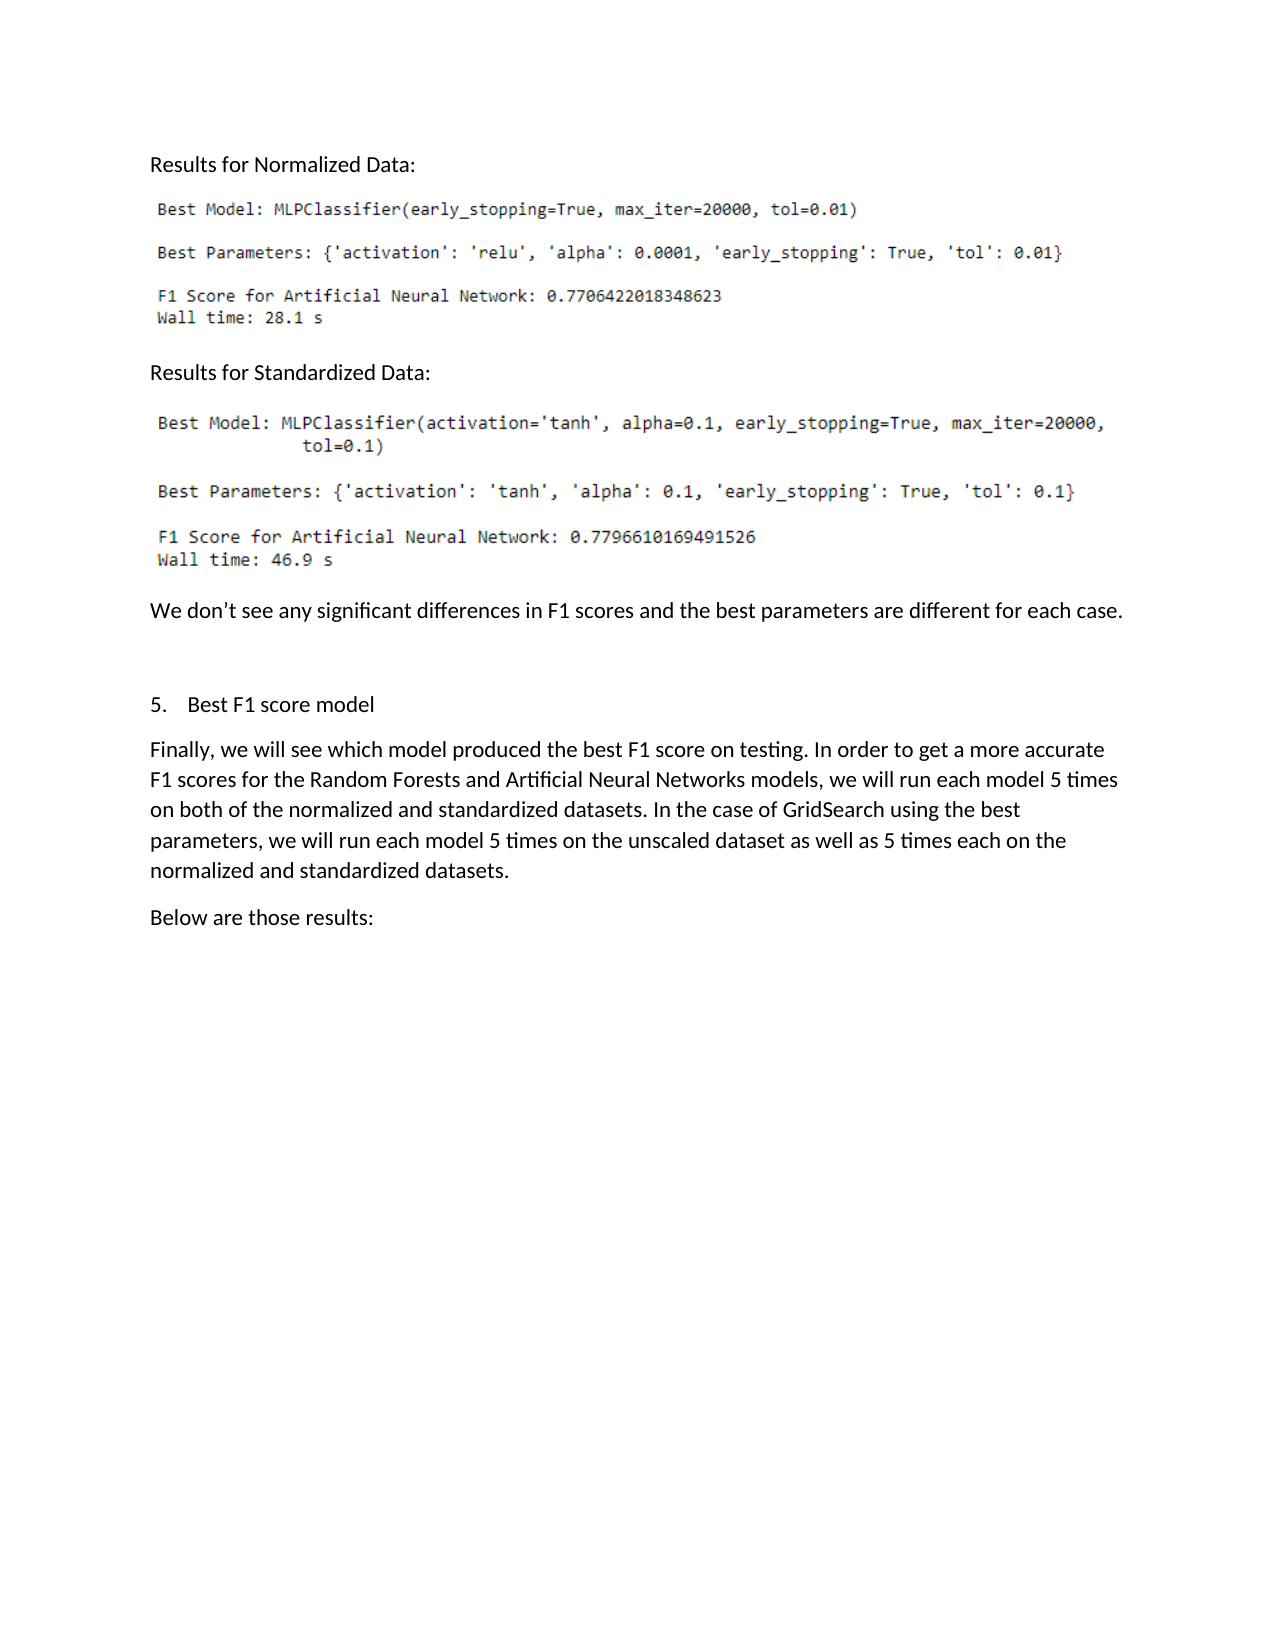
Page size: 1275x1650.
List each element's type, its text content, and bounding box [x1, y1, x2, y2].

picture [150, 405, 1125, 578]
text Results for Normalized Data: [150, 150, 1125, 178]
text We don’t see any significant differences in F1 scores and the best parameters are different for each case. [150, 597, 1125, 625]
text Finally, we will see which model produced the best F1 score on testing. In order to get a more accurate F1 scores for the Random Forests and Artificial Neural Networks models, we will run each model 5 times on both of the normalized and standardized datasets. In the case of GridSearch using the best parameters, we will run each model 5 times on the unscaled dataset as well as 5 times each on the normalized and standardized datasets. [150, 735, 1125, 884]
text Results for Standardized Data: [150, 358, 1125, 386]
list Best F1 score model [150, 690, 1125, 718]
text Below are those results: [150, 903, 1125, 931]
picture [150, 196, 1125, 340]
